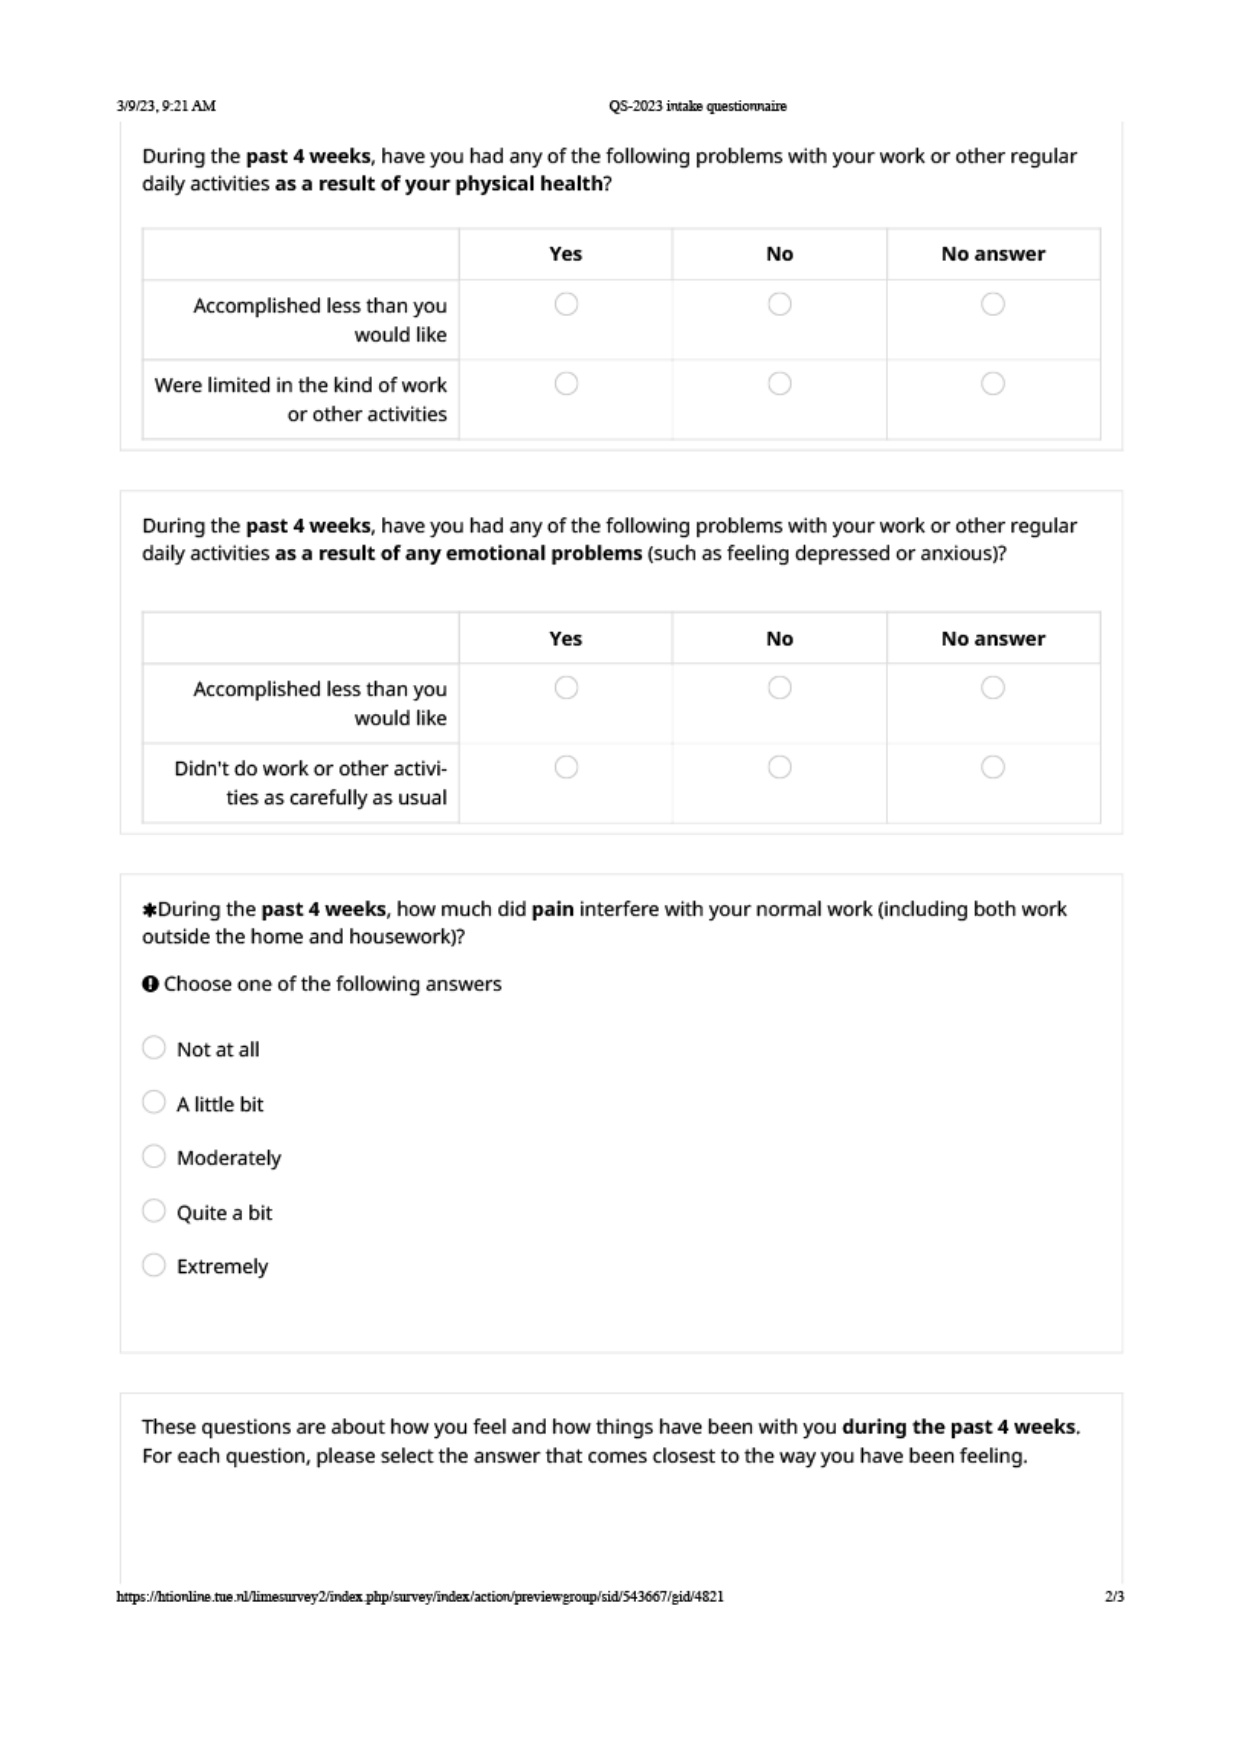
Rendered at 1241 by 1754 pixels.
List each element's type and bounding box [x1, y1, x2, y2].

picture [68, 70, 1172, 1634]
